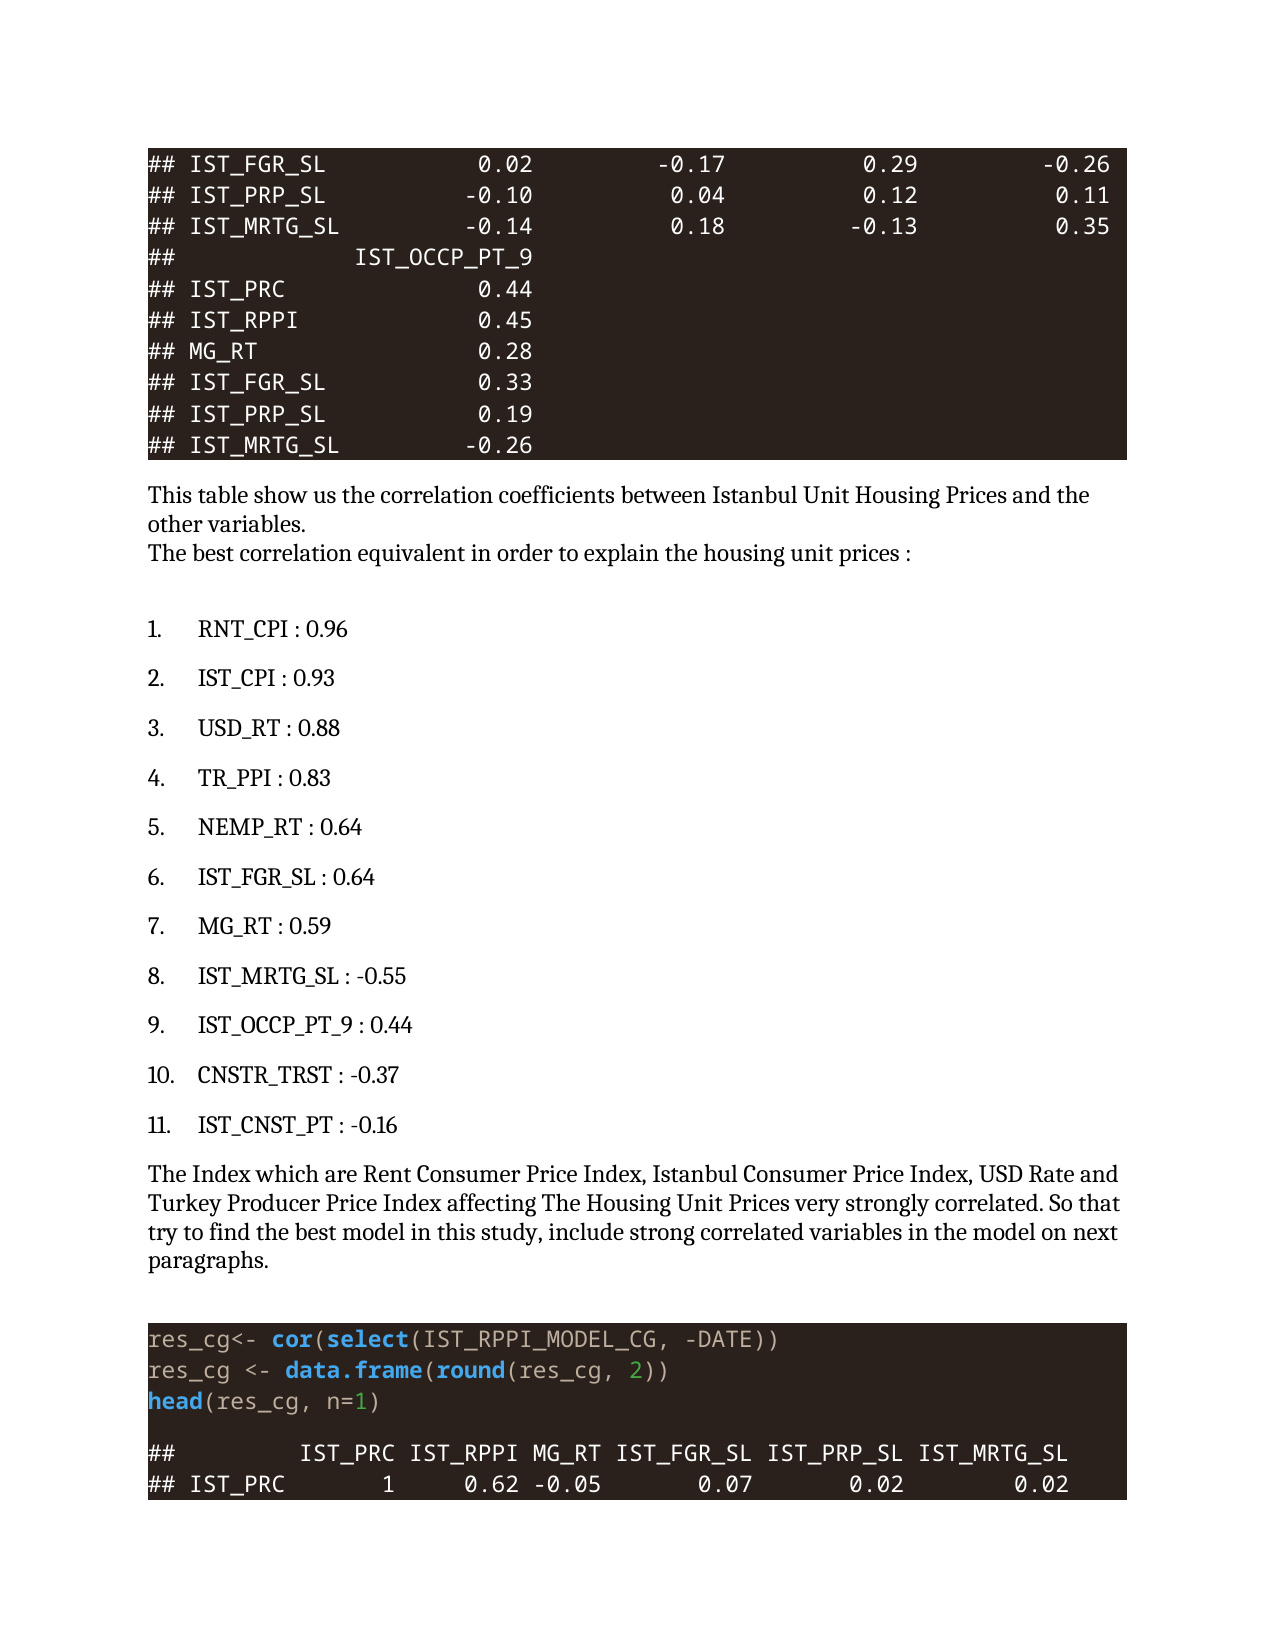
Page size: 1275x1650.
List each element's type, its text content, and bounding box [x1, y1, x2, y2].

list TR_PPI : 0.83 [148, 763, 1127, 792]
list CNSTR_TRST : -0.37 [148, 1061, 1127, 1090]
list MG_RT : 0.59 [148, 912, 1127, 941]
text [148, 1437, 1127, 1500]
list IST_CPI : 0.93 [148, 664, 1127, 693]
text res_cg<- cor(select(IST_RPPI_MODEL_CG, -DATE)) res_cg <- data.frame(round(res_cg, 2)) head(res_cg, n=1) [381, 1323, 1127, 1416]
text This table show us the correlation coefficients between Istanbul Unit Housing Prices and the other variables. The best correlation equivalent in order to explain the housing unit prices : [148, 481, 1127, 596]
list IST_CNST_PT : -0.16 [148, 1111, 1127, 1139]
list USD_RT : 0.88 [148, 714, 1127, 743]
list IST_FGR_SL : 0.64 [148, 863, 1127, 891]
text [148, 148, 1127, 460]
list IST_OCCP_PT_9 : 0.44 [148, 1011, 1127, 1040]
list NEMP_RT : 0.64 [148, 813, 1127, 842]
list IST_MRTG_SL : -0.55 [148, 962, 1127, 991]
list RNT_CPI : 0.96 [148, 615, 1127, 643]
text The Index which are Rent Consumer Price Index, Istanbul Consumer Price Index, USD Rate and Turkey Producer Price Index affecting The Housing Unit Prices very strongly correlated. So that try to find the best model in this study, include strong correlated variables in the model on next paragraphs. [148, 1160, 1127, 1304]
